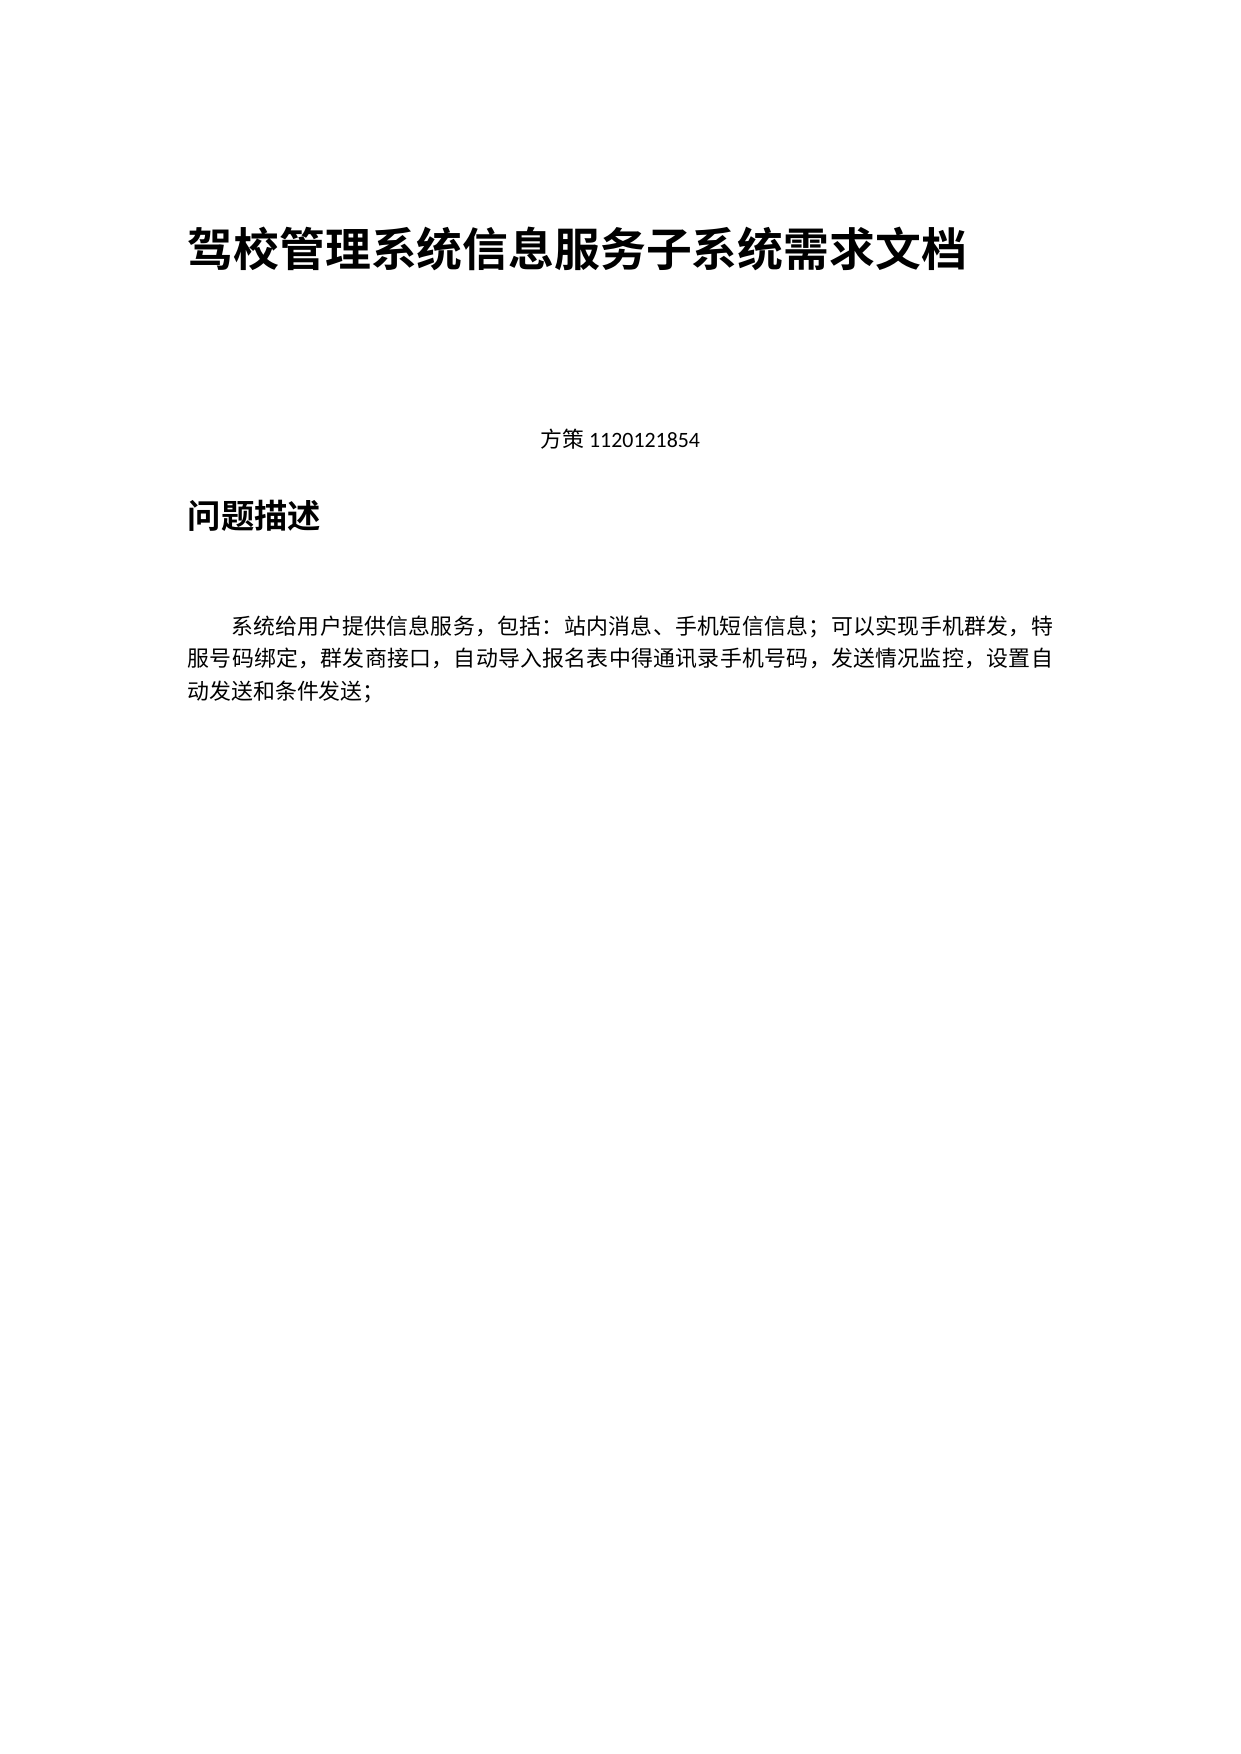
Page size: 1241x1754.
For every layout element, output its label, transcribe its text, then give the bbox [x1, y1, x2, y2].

subtitle 问题描述 [187, 482, 1053, 547]
text 系统给用户提供信息服务，包括：站内消息、手机短信信息；可以实现手机群发，特服号码绑定，群发商接口，自动导入报名表中得通讯录手机号码，发送情况监控，设置自动发送和条件发送； [187, 608, 1053, 706]
text 方策 1120121854 [187, 422, 1053, 454]
subtitle 驾校管理系统信息服务子系统需求文档 [187, 197, 1053, 295]
